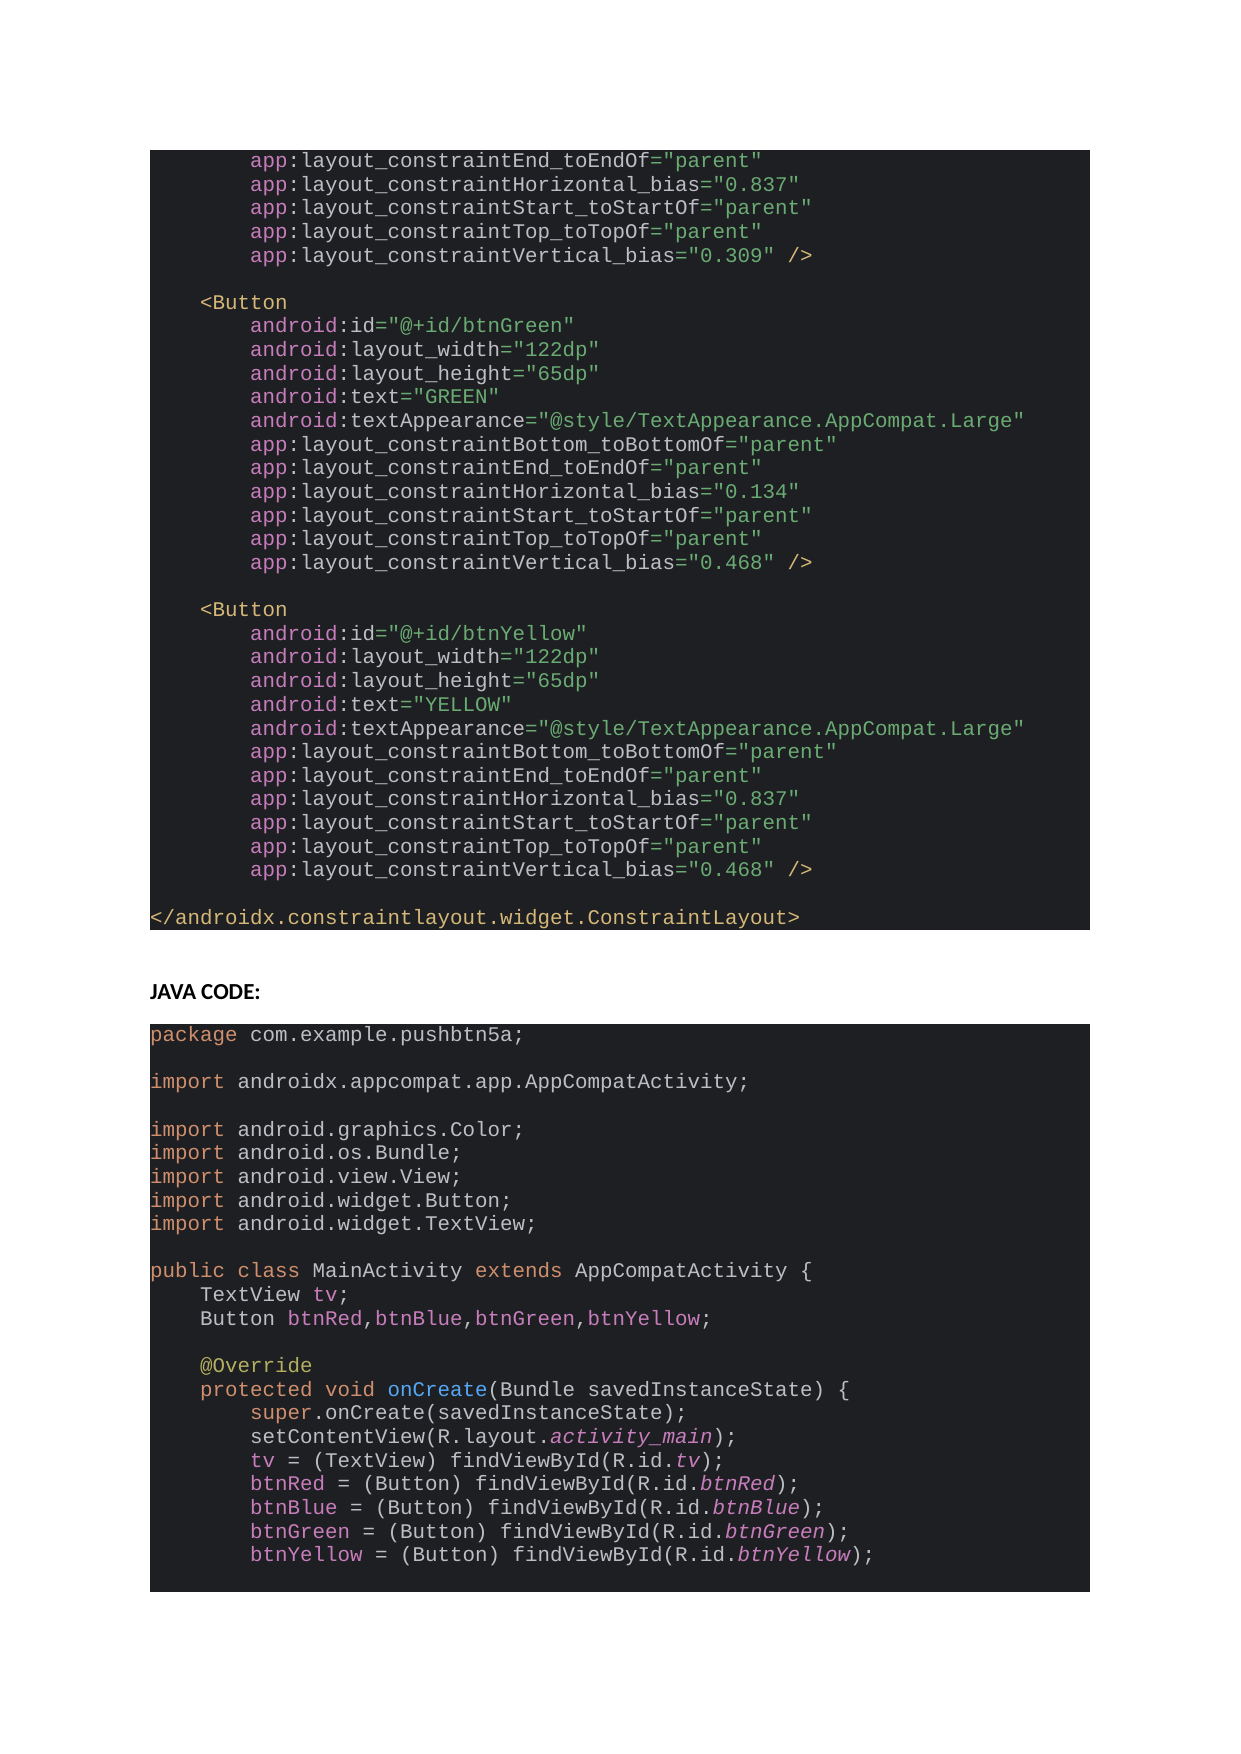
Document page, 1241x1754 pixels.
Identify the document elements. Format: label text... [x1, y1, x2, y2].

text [150, 150, 1090, 930]
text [150, 1024, 1090, 1592]
text JAVA CODE: [150, 977, 1090, 1005]
